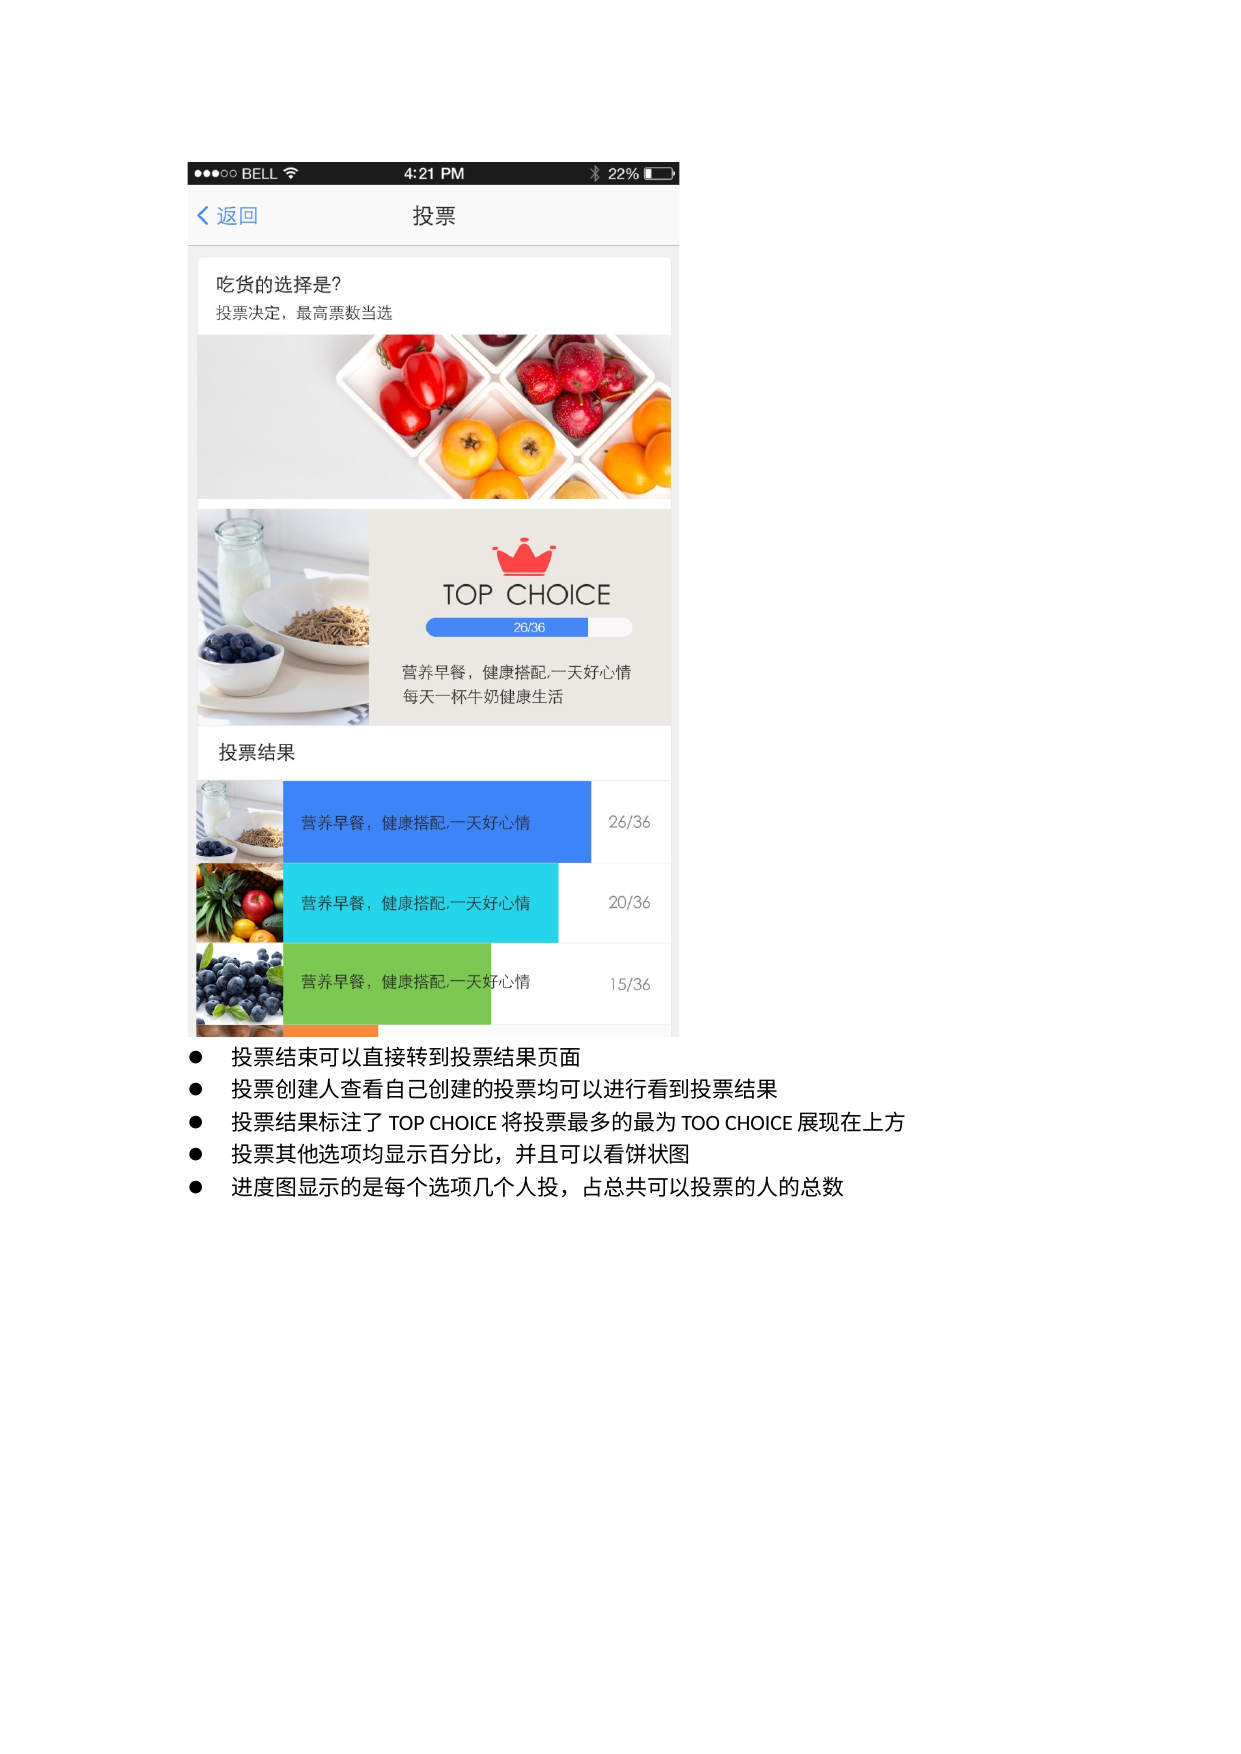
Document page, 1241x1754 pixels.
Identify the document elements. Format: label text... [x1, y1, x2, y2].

list 投票结束可以直接转到投票结果页面 [187, 1039, 1053, 1072]
list 进度图显示的是每个选项几个人投，占总共可以投票的人的总数 [187, 1169, 1053, 1202]
picture [187, 162, 680, 1037]
list 投票其他选项均显示百分比，并且可以看饼状图 [187, 1137, 1053, 1169]
list 投票结果标注了TOP CHOICE将投票最多的最为TOO CHOICE展现在上方 [187, 1104, 1053, 1137]
list 投票创建人查看自己创建的投票均可以进行看到投票结果 [187, 1072, 1053, 1104]
